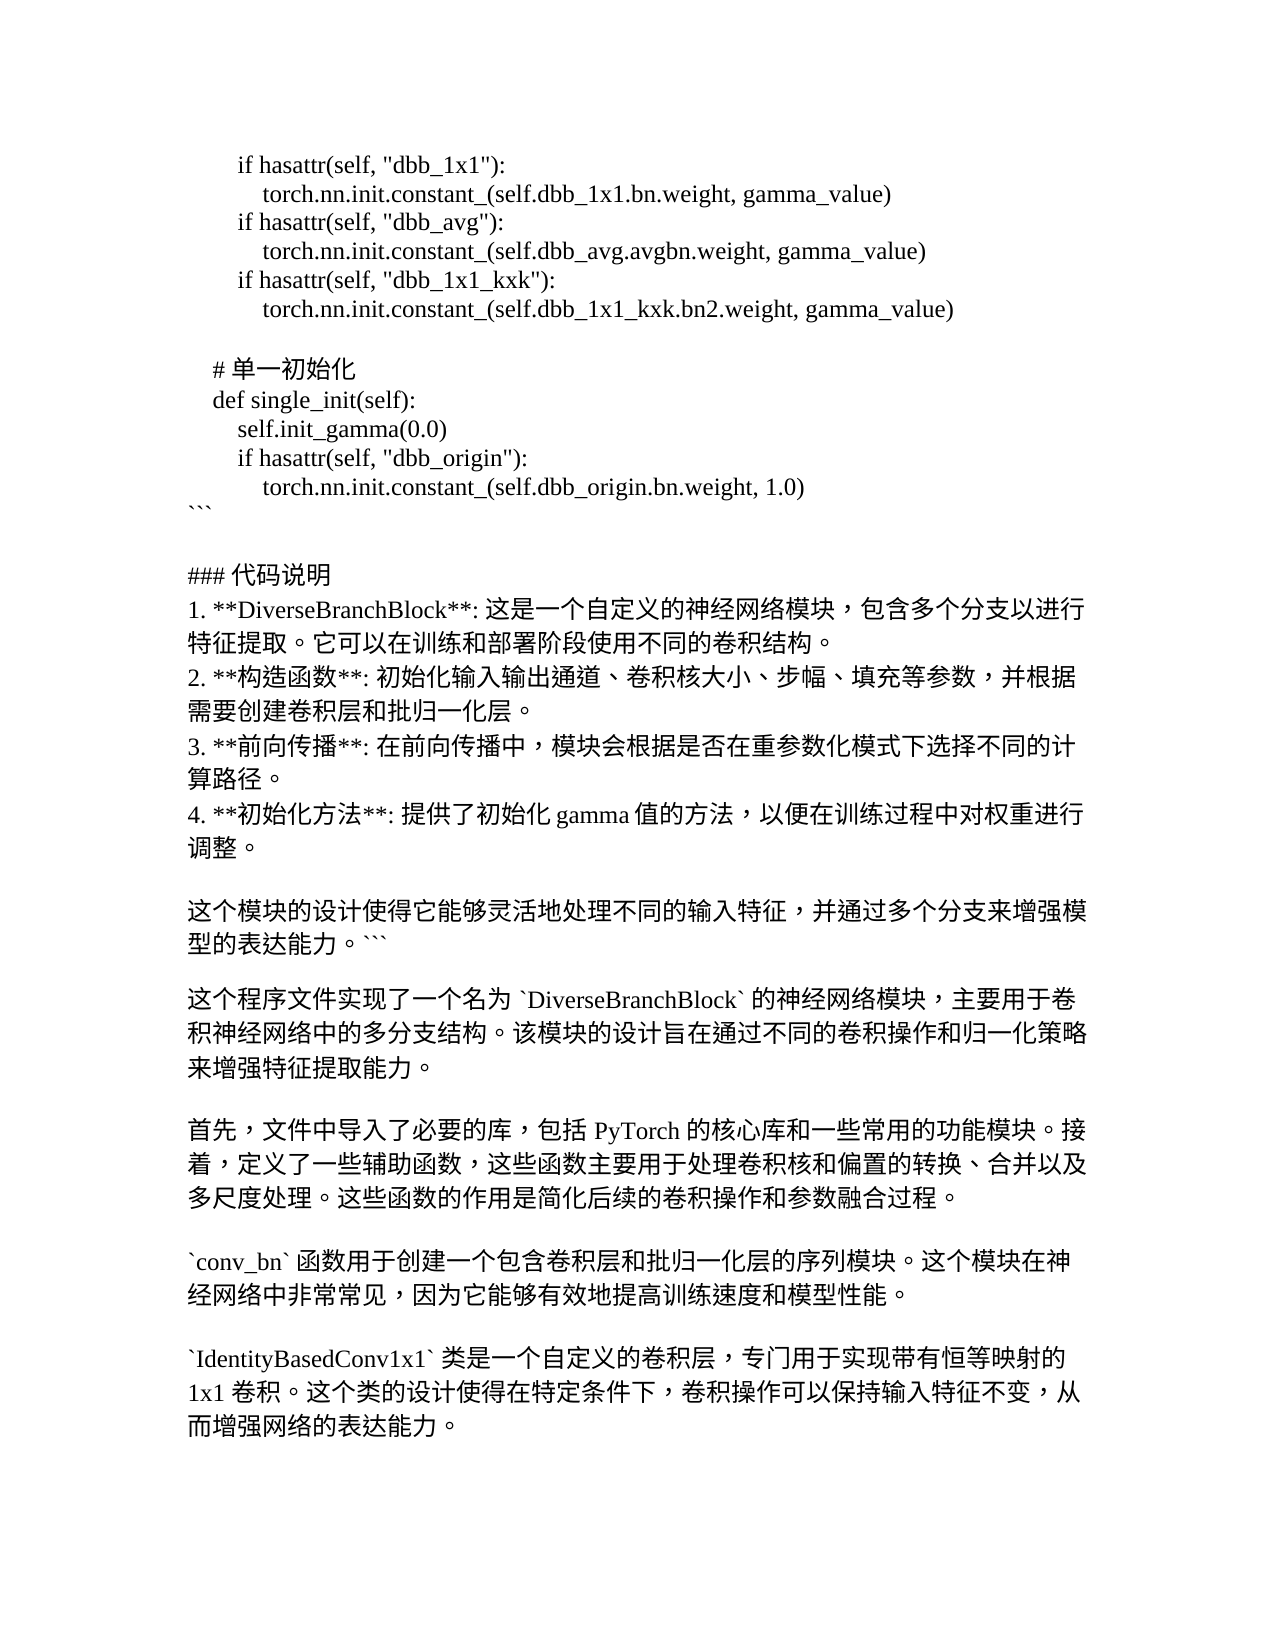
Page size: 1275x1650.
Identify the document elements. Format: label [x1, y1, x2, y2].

text [187, 150, 1087, 961]
text [187, 982, 1087, 1472]
